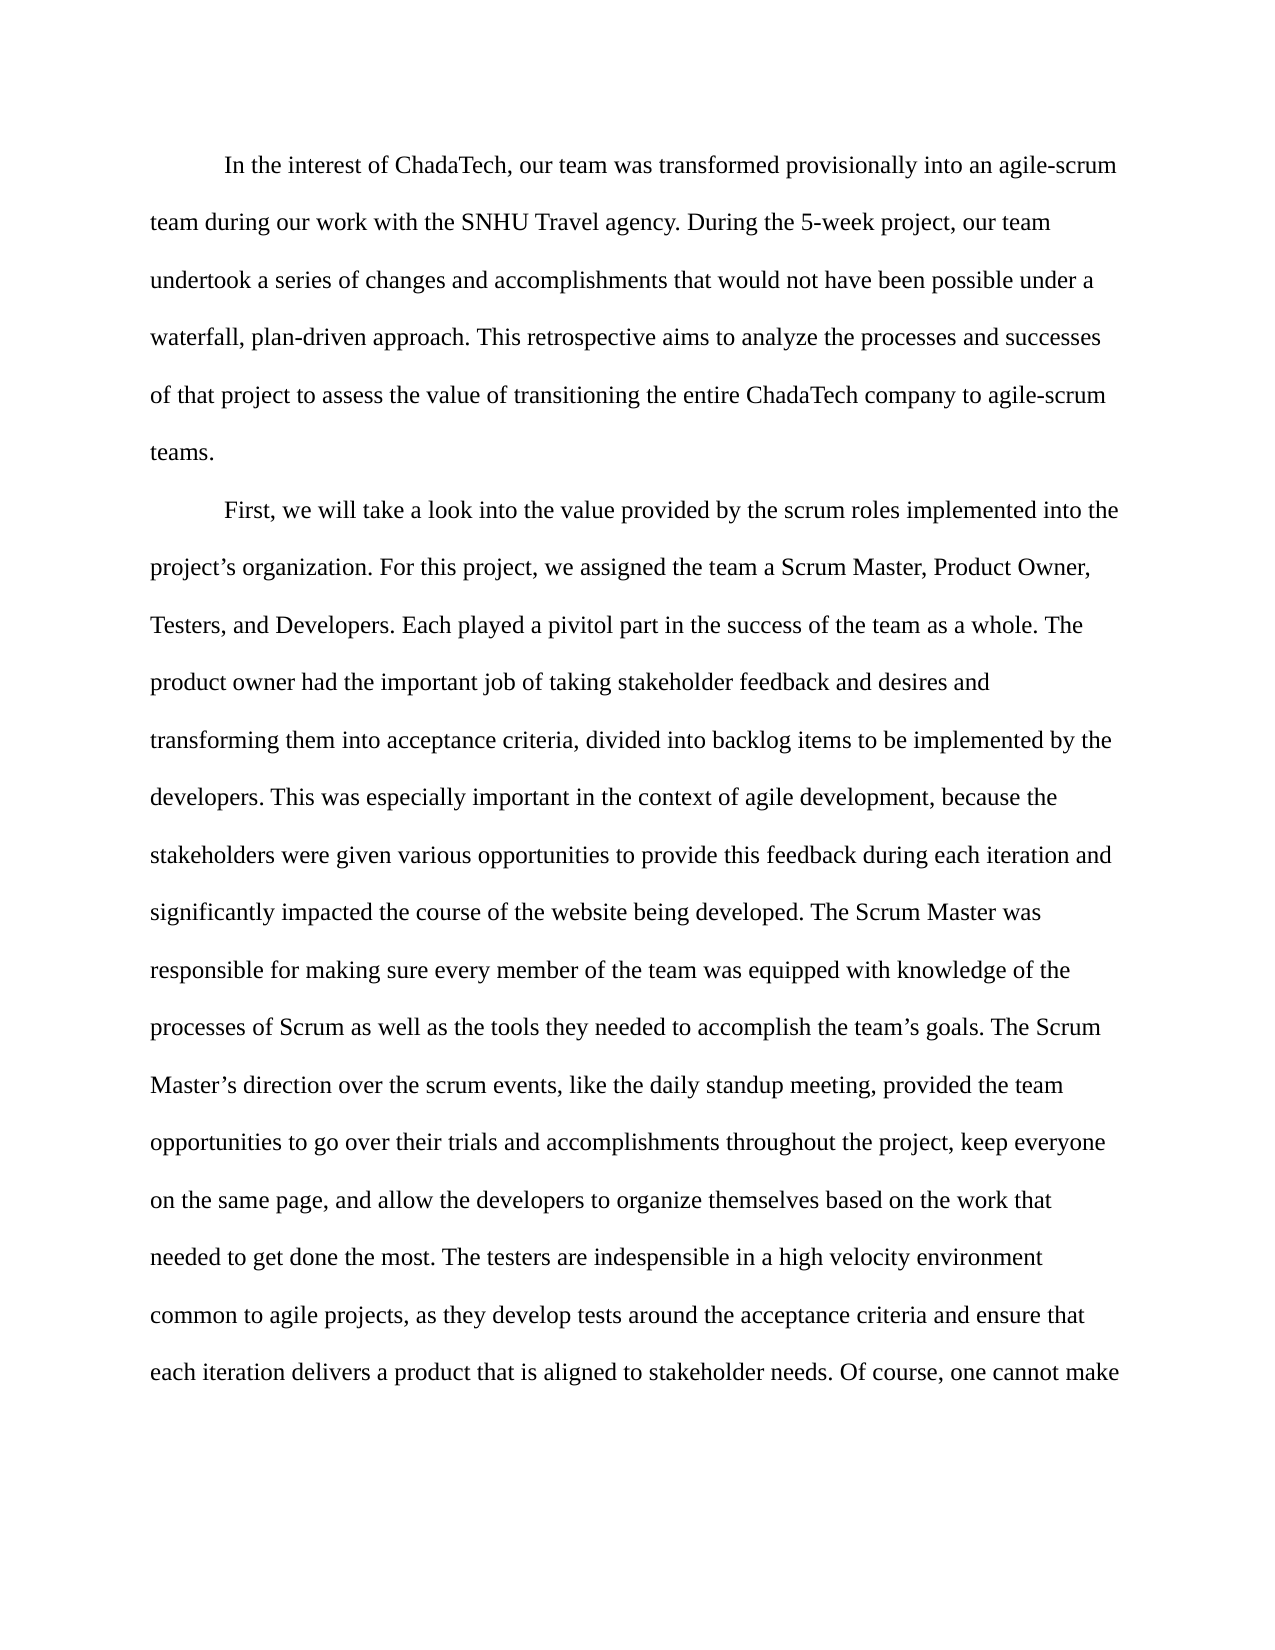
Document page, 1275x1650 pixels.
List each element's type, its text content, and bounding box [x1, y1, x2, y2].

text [150, 495, 1125, 1386]
text In the interest of ChadaTech, our team was transformed provisionally into an agile-scrum team during our work with the SNHU Travel agency. During the 5-week project, our team undertook a series of changes and accomplishments that would not have been possible under a waterfall, plan-driven approach. This retrospective aims to analyze the processes and successes of that project to assess the value of transitioning the entire ChadaTech company to agile-scrum teams. [150, 150, 1125, 466]
